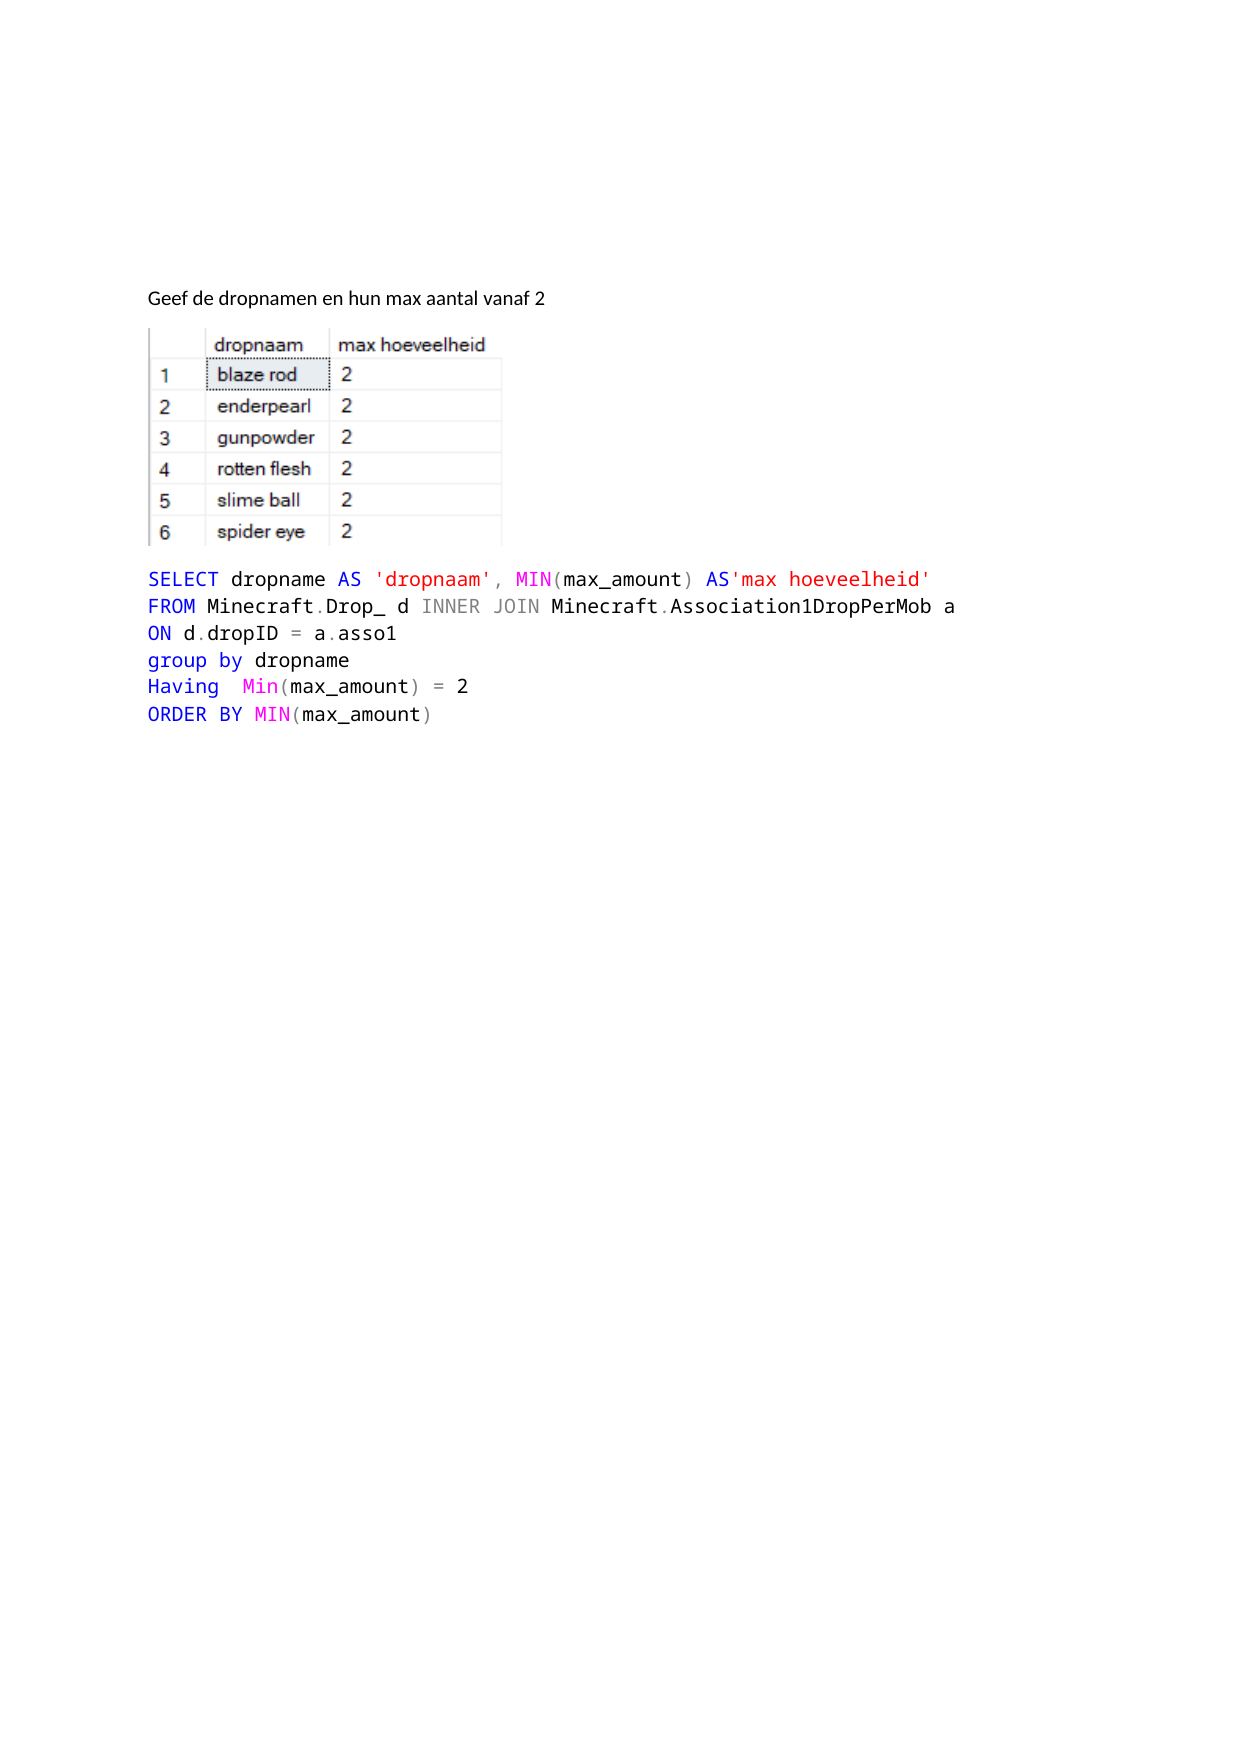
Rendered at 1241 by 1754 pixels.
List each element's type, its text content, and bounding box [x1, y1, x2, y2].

picture [147, 328, 503, 546]
text ON d.dropID = a.asso1 [148, 619, 1093, 646]
text Geef de dropnamen en hun max aantal vanaf 2 [148, 285, 1093, 310]
text ORDER BY MIN(max_amount) [148, 700, 1093, 727]
text group by dropname [148, 646, 1093, 673]
text FROM Minecraft.Drop_ d INNER JOIN Minecraft.Association1DropPerMob a [148, 592, 1093, 619]
text Having Min(max_amount) = 2 [148, 673, 1093, 700]
text SELECT dropname AS 'dropnaam', MIN(max_amount) AS'max hoeveelheid' [148, 565, 1093, 592]
